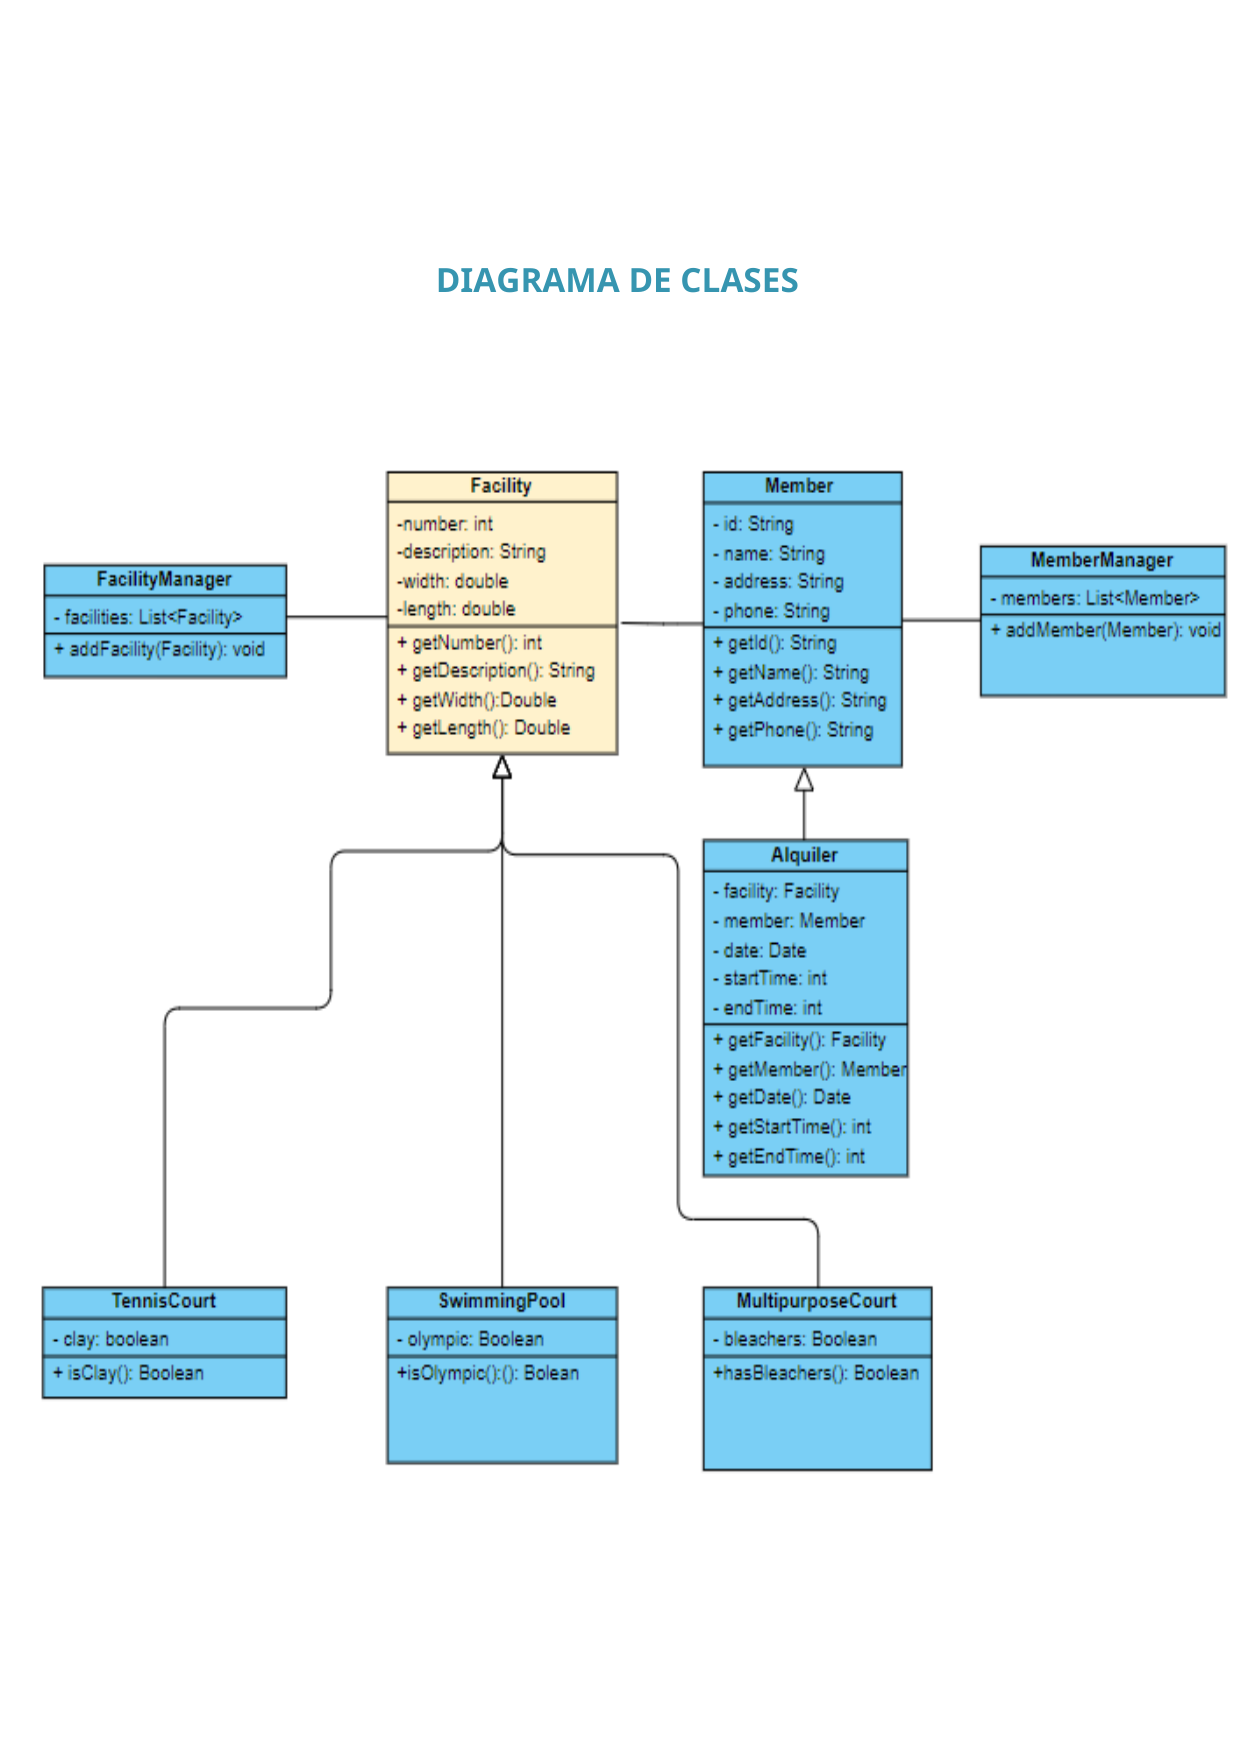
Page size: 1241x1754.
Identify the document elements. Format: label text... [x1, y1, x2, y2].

picture [0, 459, 1240, 1548]
subtitle DIAGRAMA DE CLASES [148, 257, 1087, 302]
